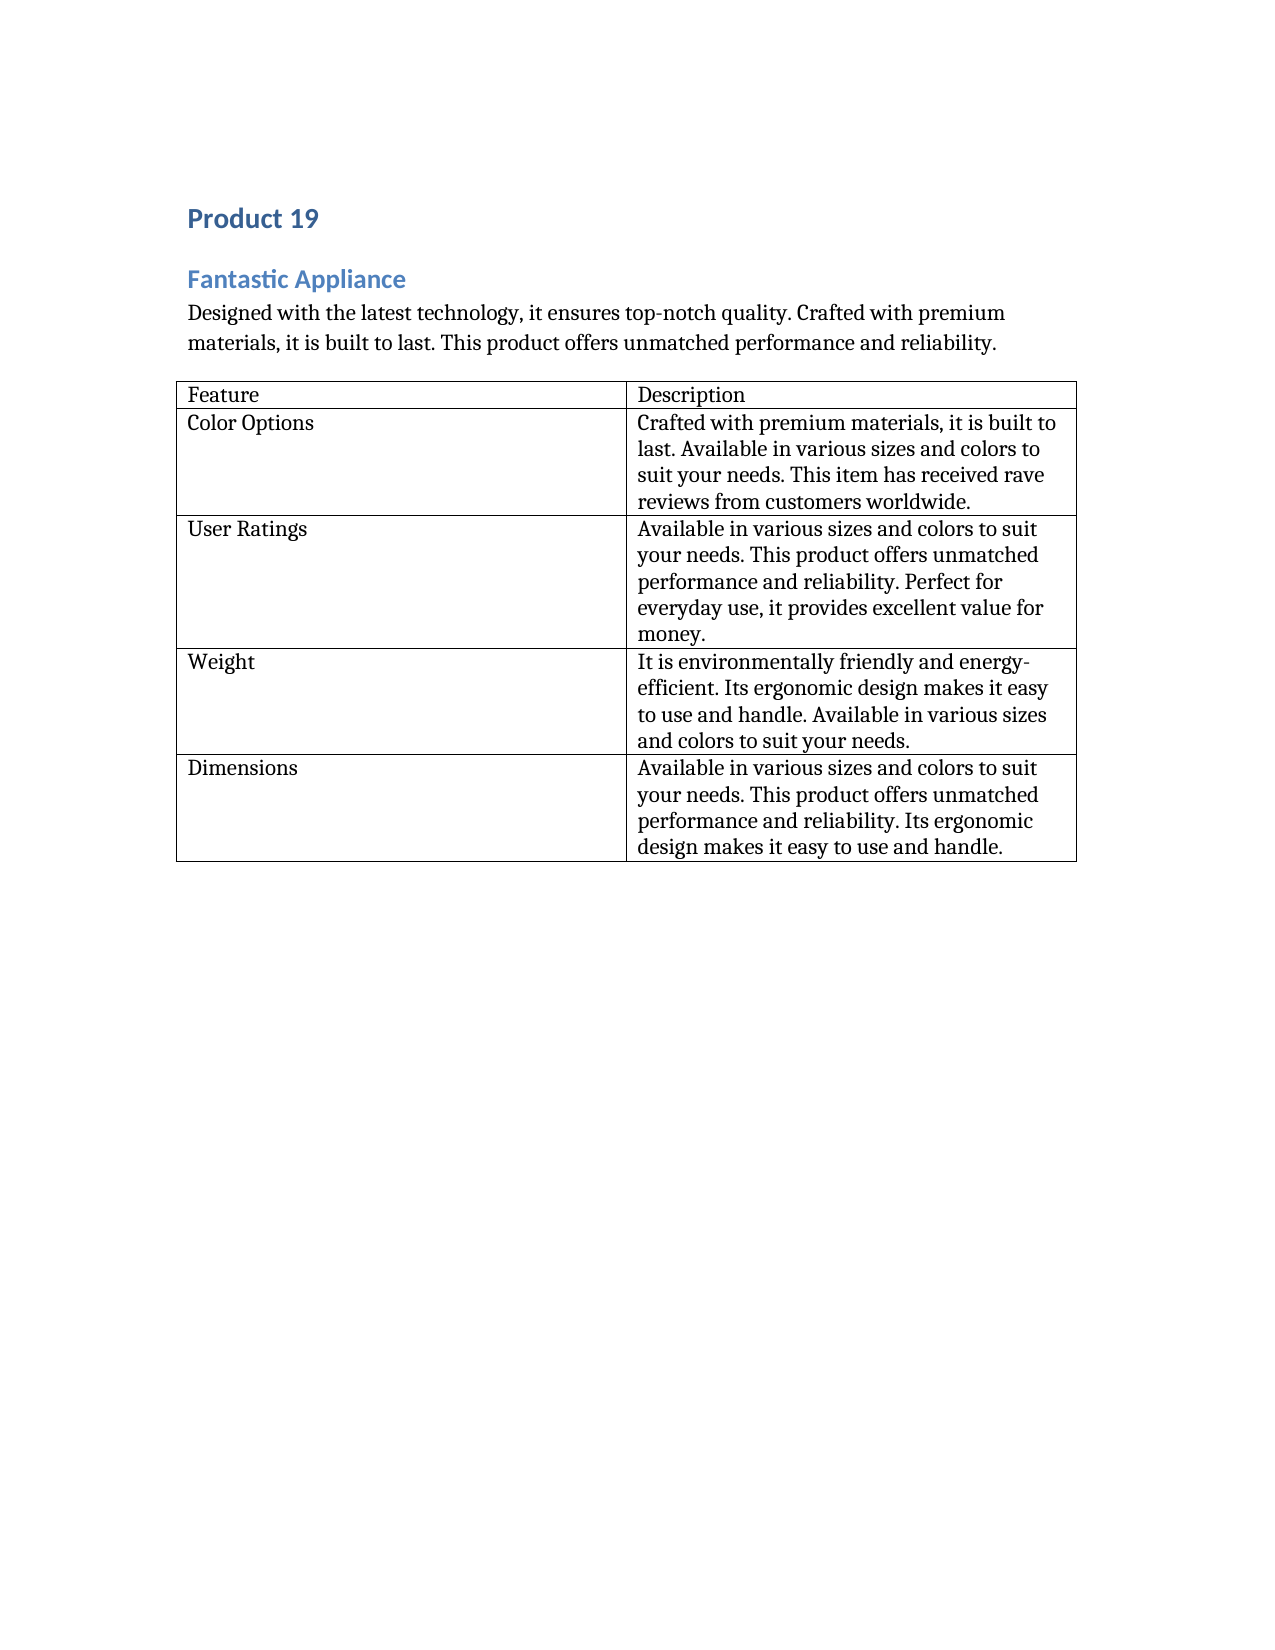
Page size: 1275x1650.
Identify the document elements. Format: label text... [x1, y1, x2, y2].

table_cell Color Options [177, 409, 626, 515]
table_cell Available in various sizes and colors to suit your needs. This product offers unmatched performance and reliability. Its ergonomic design makes it easy to use and handle. [627, 755, 1076, 861]
table_header Description [627, 382, 1076, 408]
table_cell User Ratings [177, 516, 626, 648]
table_cell Dimensions [177, 755, 626, 861]
table_cell It is environmentally friendly and energy-efficient. Its ergonomic design makes it easy to use and handle. Available in various sizes and colors to suit your needs. [627, 649, 1076, 754]
table_cell Weight [177, 649, 626, 754]
subtitle Fantastic Appliance [187, 262, 1087, 295]
table_header Feature [177, 382, 626, 408]
table_cell Crafted with premium materials, it is built to last. Available in various sizes and colors to suit your needs. This item has received rave reviews from customers worldwide. [627, 409, 1076, 515]
text Designed with the latest technology, it ensures top-notch quality. Crafted with premium materials, it is built to last. This product offers unmatched performance and reliability. [187, 300, 1087, 356]
table_cell Available in various sizes and colors to suit your needs. This product offers unmatched performance and reliability. Perfect for everyday use, it provides excellent value for money. [627, 516, 1076, 648]
subtitle Product 19 [187, 200, 1087, 236]
